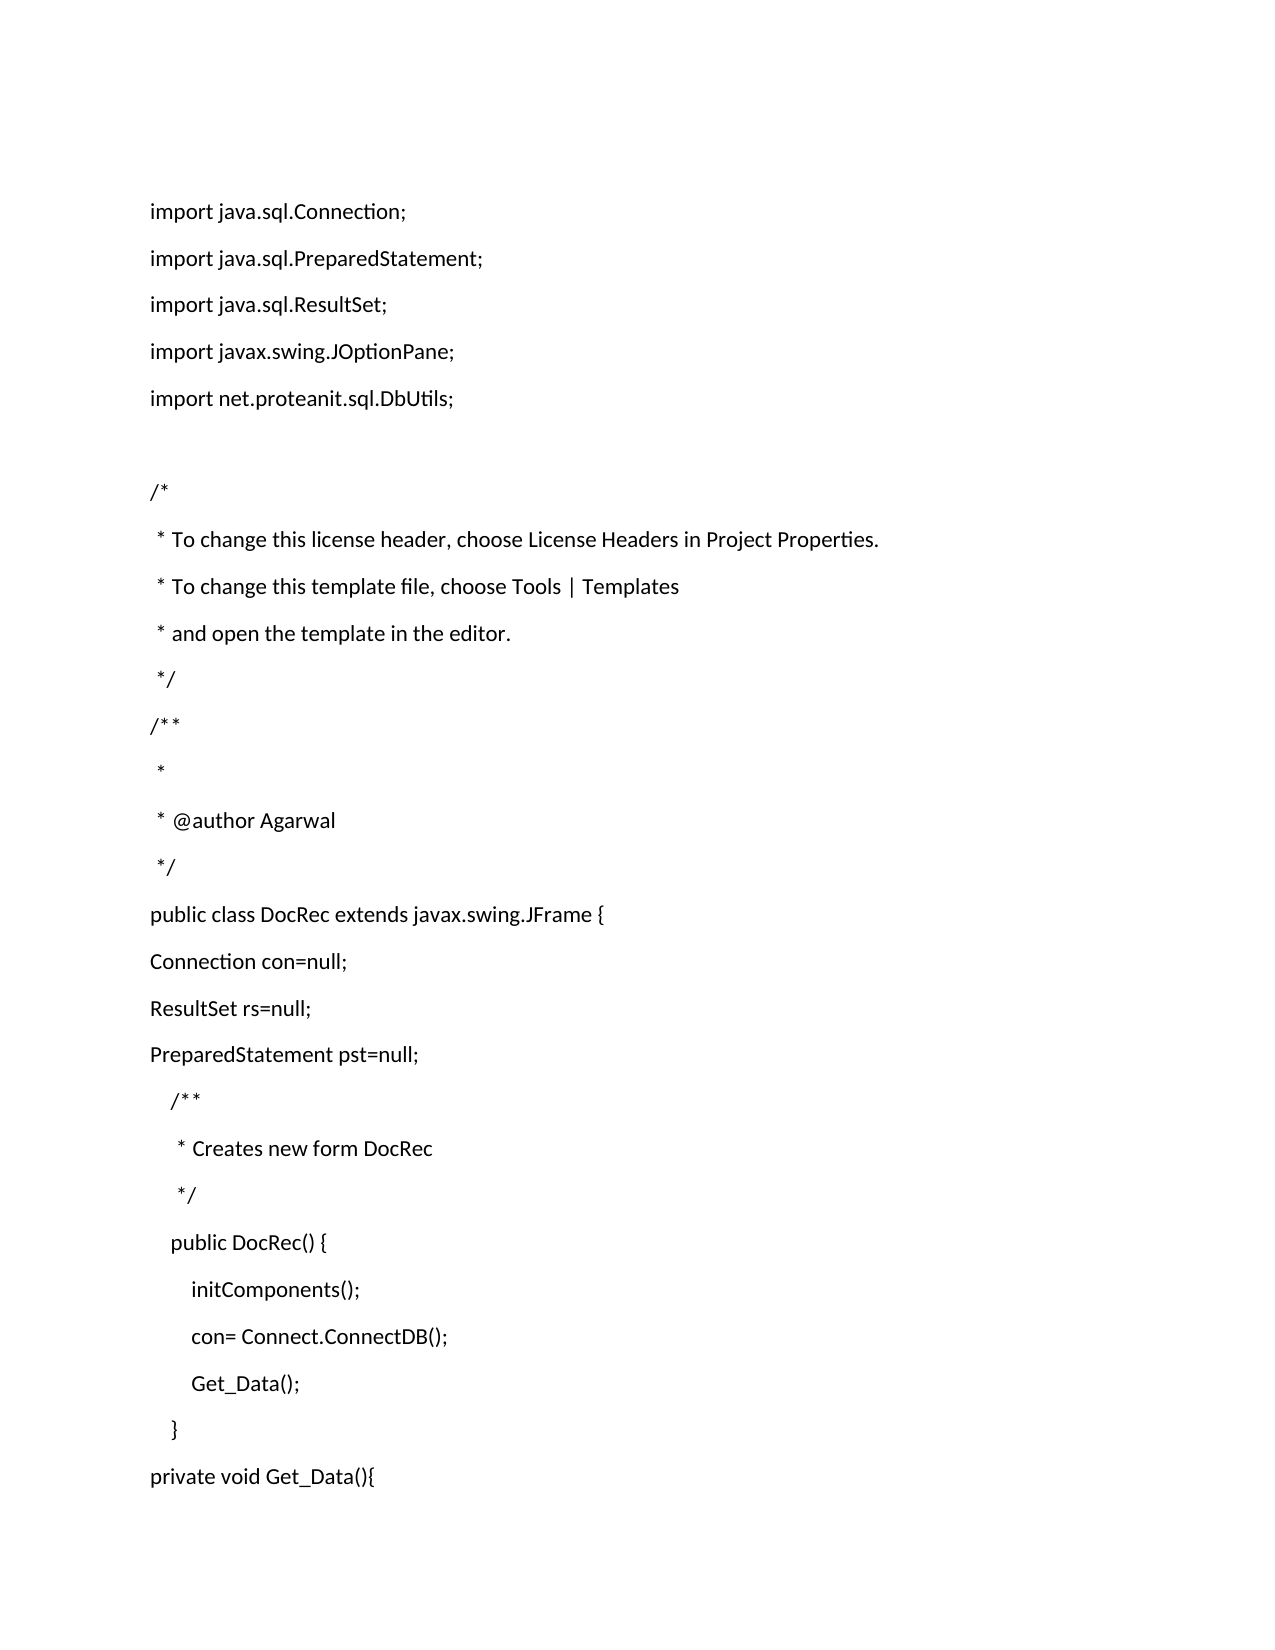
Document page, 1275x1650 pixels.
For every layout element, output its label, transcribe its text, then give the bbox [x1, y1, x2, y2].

text * To change this template file, choose Tools | Templates [150, 572, 1125, 600]
text */ [150, 1181, 1125, 1209]
text public class DocRec extends javax.swing.JFrame { [150, 900, 1125, 928]
text Get_Data(); [150, 1369, 1125, 1397]
text public DocRec() { [150, 1228, 1125, 1256]
text * @author Agarwal [150, 806, 1125, 834]
text */ [150, 853, 1125, 881]
text * To change this license header, choose License Headers in Project Properties. [150, 525, 1125, 553]
text ResultSet rs=null; [150, 994, 1125, 1022]
text /** [150, 712, 1125, 741]
text import javax.swing.JOptionPane; [150, 337, 1125, 366]
text * [150, 759, 1125, 787]
text /** [150, 1087, 1125, 1116]
text con= Connect.ConnectDB(); [150, 1322, 1125, 1350]
text import java.sql.PreparedStatement; [150, 244, 1125, 272]
text } [150, 1416, 1125, 1444]
text PreparedStatement pst=null; [150, 1041, 1125, 1069]
text * Creates new form DocRec [150, 1134, 1125, 1162]
text private void Get_Data(){ [150, 1462, 1125, 1491]
text import java.sql.ResultSet; [150, 291, 1125, 319]
text * and open the template in the editor. [150, 619, 1125, 647]
text import net.proteanit.sql.DbUtils; [150, 384, 1125, 412]
text /* [150, 478, 1125, 506]
text */ [150, 666, 1125, 694]
text initComponents(); [150, 1275, 1125, 1303]
text import java.sql.Connection; [150, 197, 1125, 225]
text Connection con=null; [150, 947, 1125, 975]
